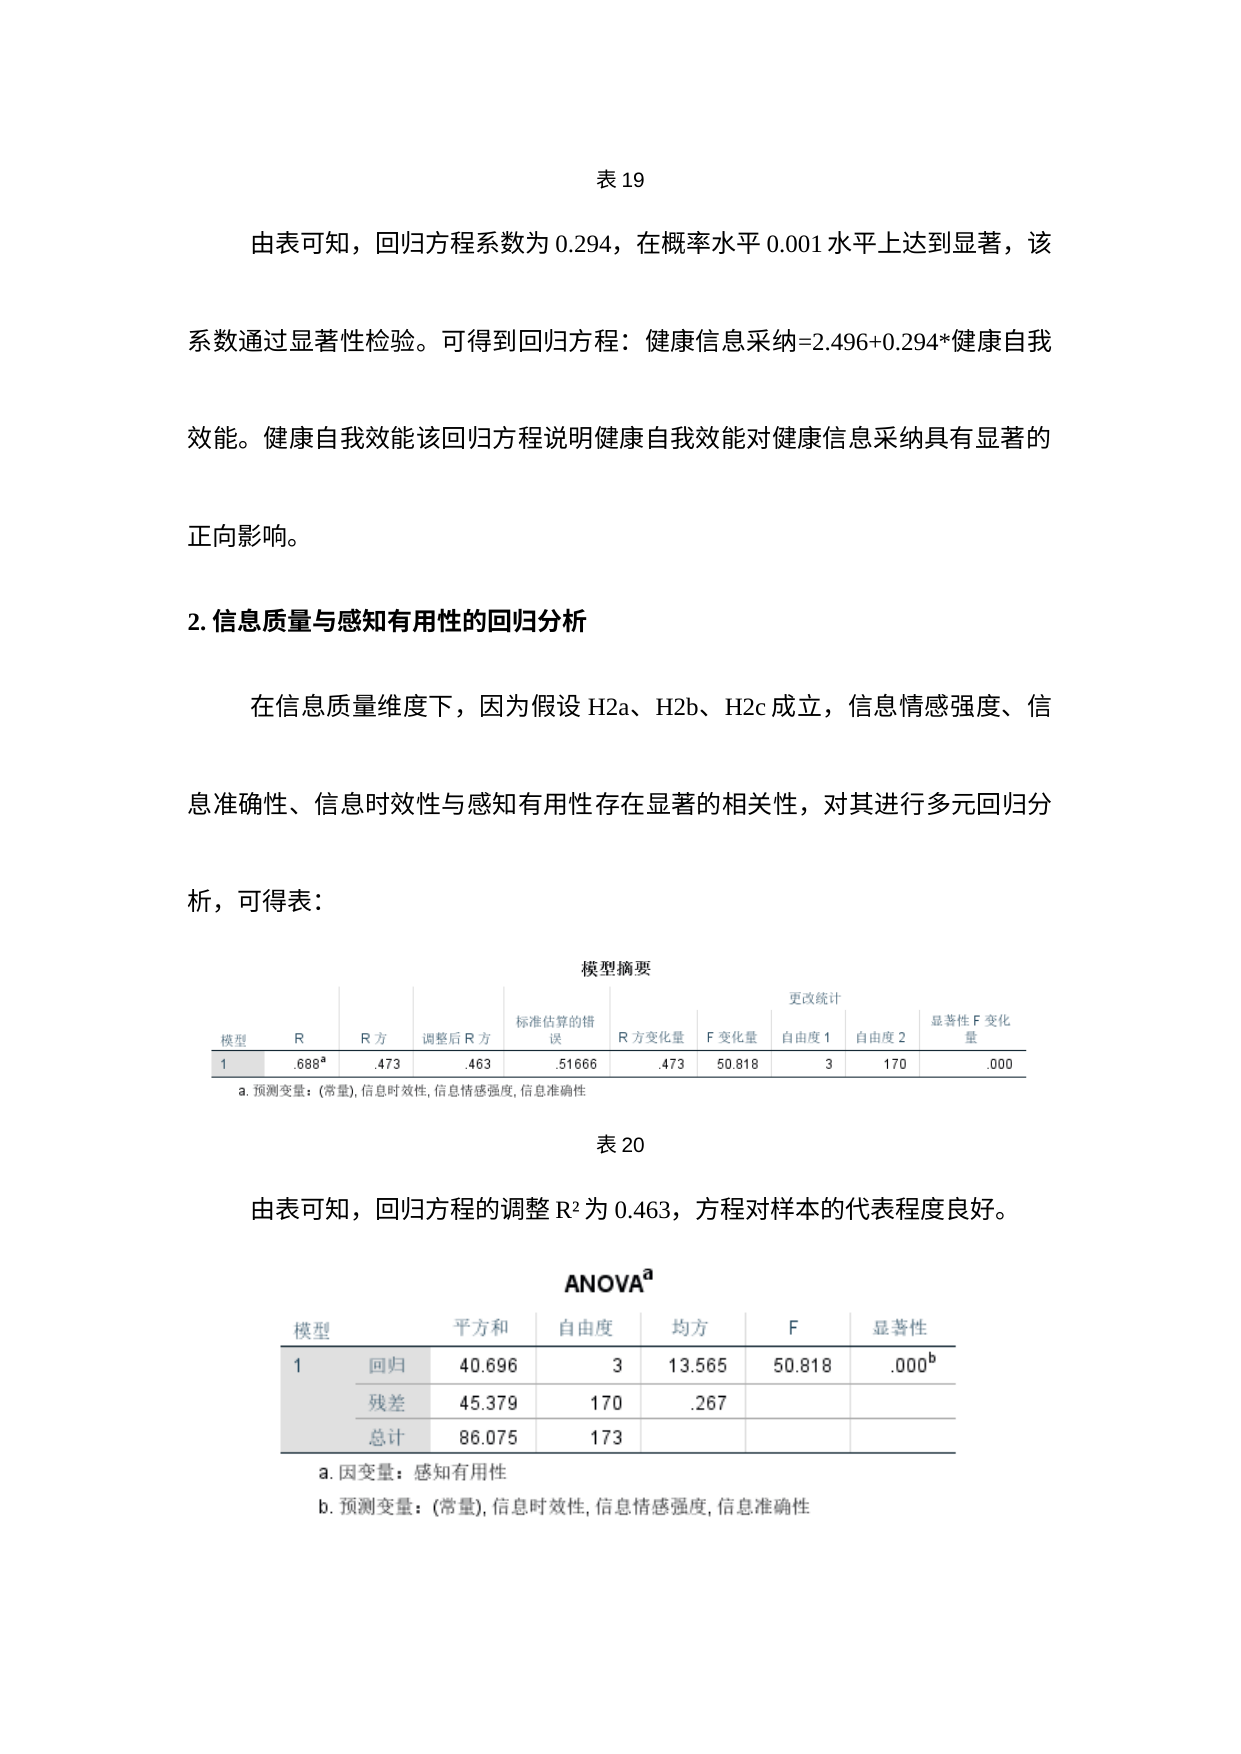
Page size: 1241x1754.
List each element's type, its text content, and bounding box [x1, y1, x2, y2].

subtitle 2. 信息质量与感知有用性的回归分析 [187, 587, 1053, 652]
picture [273, 1258, 967, 1534]
text 表 20 [187, 1127, 1053, 1160]
text 由表可知，回归方程的调整R²为0.463，方程对样本的代表程度良好。 [187, 1175, 1053, 1240]
text 由表可知，回归方程系数为0.294，在概率水平0.001水平上达到显著，该系数通过显著性检验。可得到回归方程：健康信息采纳=2.496+0.294*健康自我效能。健康自我效能该回归方程说明健康自我效能对健康信息采纳具有显著的正向影响。 [187, 209, 1053, 567]
text 在信息质量维度下，因为假设H2a、H2b、H2c成立，信息情感强度、信息准确性、信息时效性与感知有用性存在显著的相关性，对其进行多元回归分析，可得表： [187, 672, 1053, 932]
text 表 19 [187, 162, 1053, 194]
picture [206, 950, 1034, 1110]
